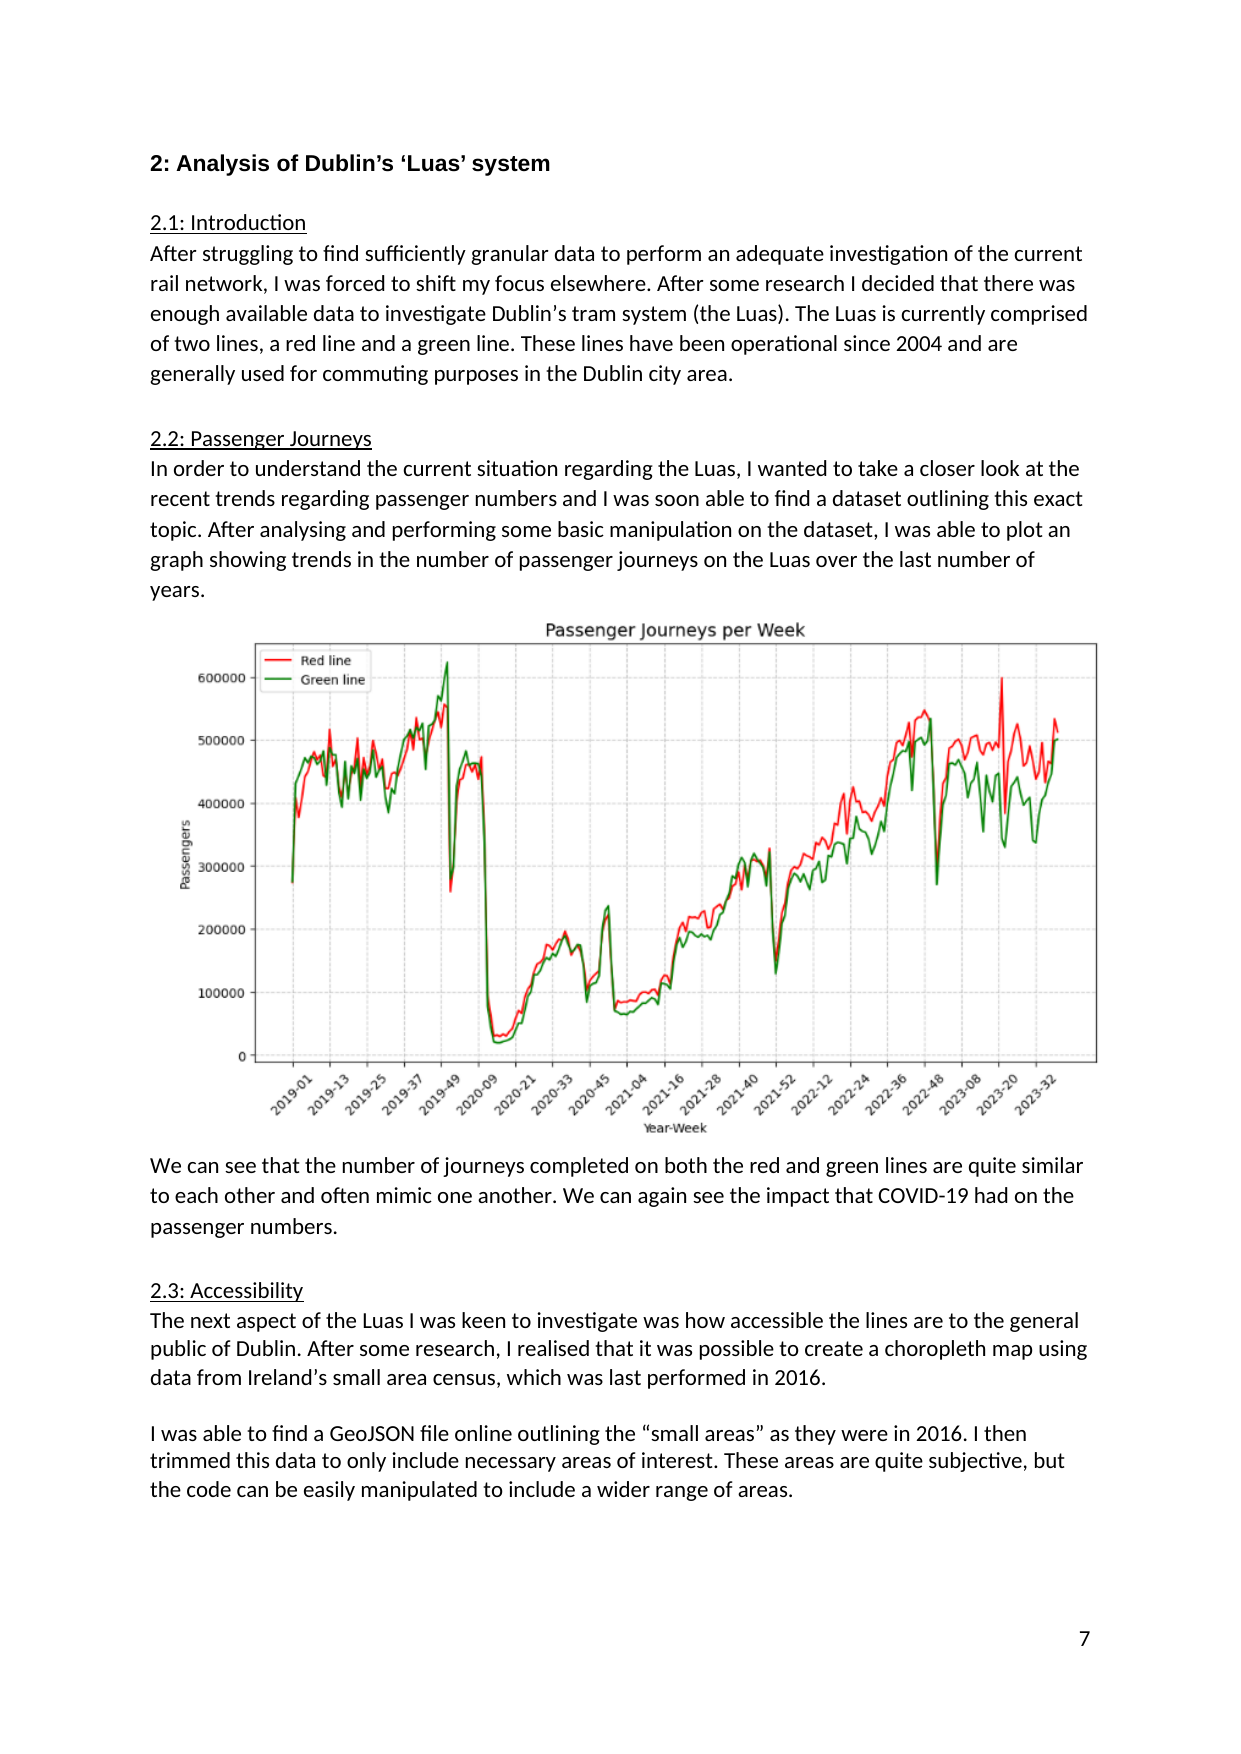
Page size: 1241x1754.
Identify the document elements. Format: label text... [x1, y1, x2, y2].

subtitle 2.1: Introduction [150, 208, 1090, 237]
text I was able to find a GeoJSON file online outlining the “small areas” as they were in 2016. I then trimmed this data to only include necessary areas of interest. These areas are quite subjective, but the code can be easily manipulated to include a wider range of areas. [150, 1419, 1090, 1503]
text After struggling to find sufficiently granular data to perform an adequate investigation of the current rail network, I was forced to shift my focus elsewhere. After some research I decided that there was enough available data to investigate Dublin’s tram system (the Luas). The Luas is currently comprised of two lines, a red line and a green line. These lines have been operational since 2004 and are generally used for commuting purposes in the Dublin city area. [150, 239, 1090, 388]
subtitle 2.3: Accessibility [150, 1276, 1090, 1304]
text In order to understand the current situation regarding the Luas, I wanted to take a closer look at the recent trends regarding passenger numbers and I was soon able to find a dataset outlining this exact topic. After analysing and performing some basic manipulation on the dataset, I was able to plot an graph showing trends in the number of passenger journeys on the Luas over the last number of years. [150, 454, 1090, 603]
subtitle 2.2: Passenger Journeys [150, 424, 1090, 452]
text The next aspect of the Luas I was keen to investigate was how accessible the lines are to the general public of Dublin. After some research, I realised that it was possible to create a choropleth map using data from Ireland’s small area census, which was last performed in 2016. [150, 1307, 1090, 1391]
picture [162, 615, 1114, 1147]
subtitle 2: Analysis of Dublin’s ‘Luas’ system [150, 150, 1090, 176]
